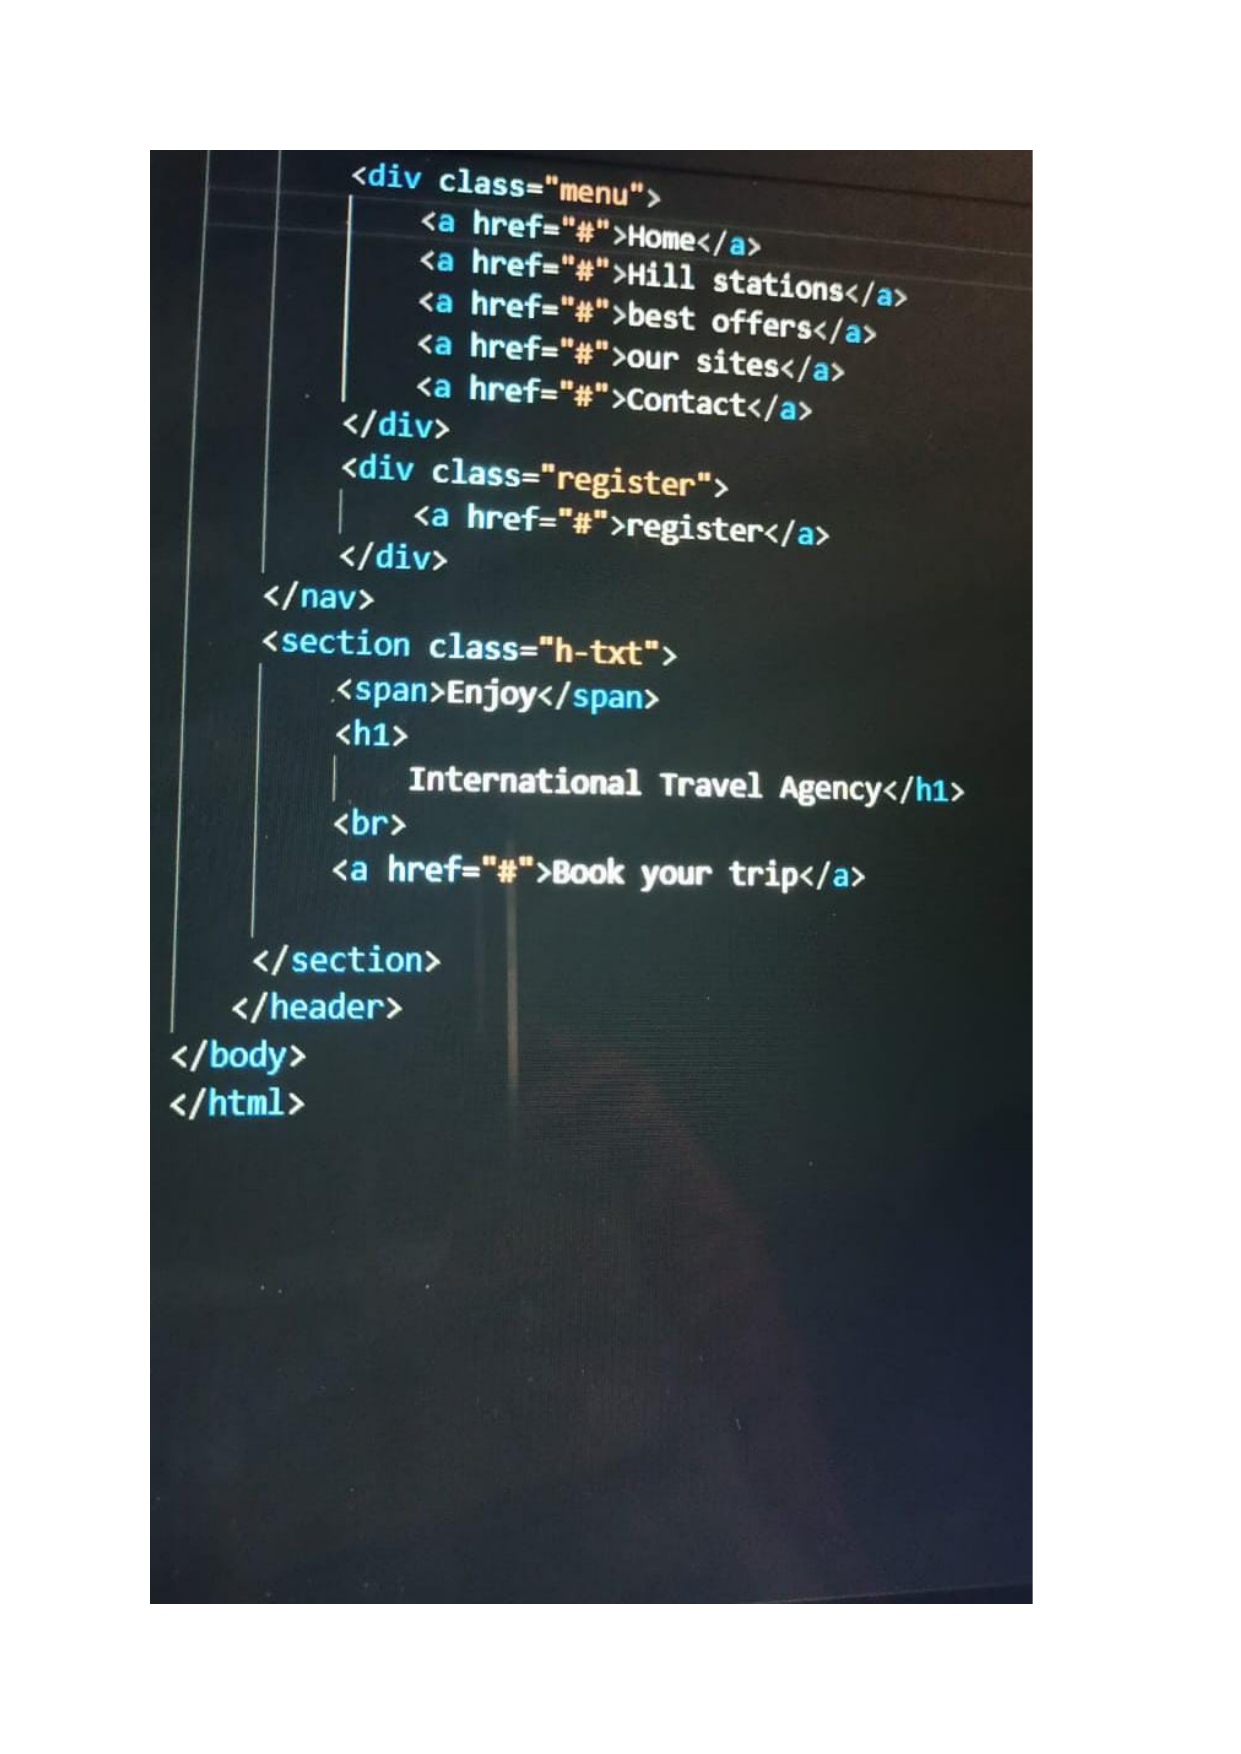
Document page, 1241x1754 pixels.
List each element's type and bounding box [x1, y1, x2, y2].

picture [150, 150, 1033, 1604]
